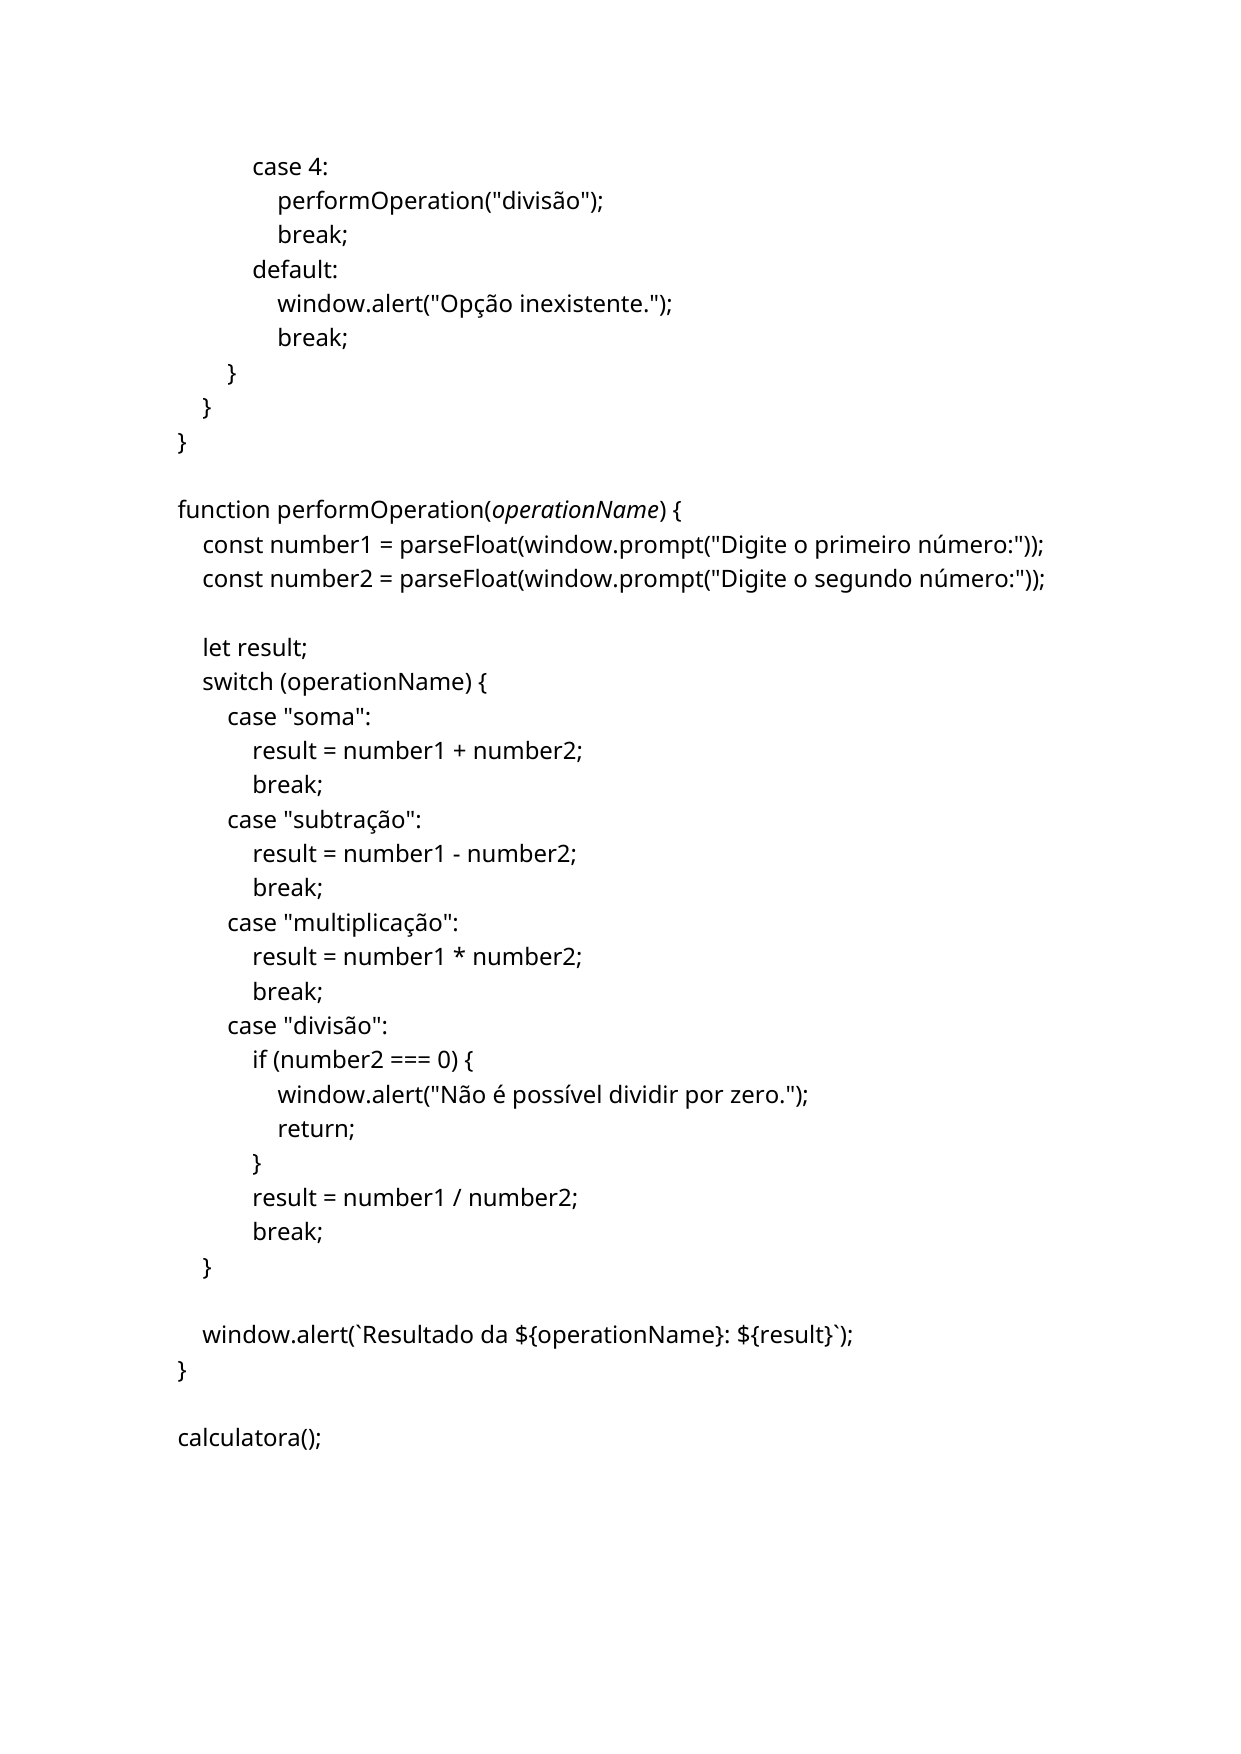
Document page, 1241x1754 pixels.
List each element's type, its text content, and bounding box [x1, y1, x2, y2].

text break; [177, 973, 1063, 1007]
text window.alert("Não é possível dividir por zero."); [177, 1076, 1063, 1110]
text function performOperation(operationName) { [177, 491, 1063, 526]
text window.alert(`Resultado da ${operationName}: ${result}`); [177, 1316, 1063, 1351]
text } [177, 1248, 1063, 1282]
text const number1 = parseFloat(window.prompt("Digite o primeiro número:")); [177, 526, 1063, 560]
text } [177, 1144, 1063, 1179]
text case "divisão": [177, 1007, 1063, 1041]
text window.alert("Opção inexistente."); [177, 285, 1063, 319]
text result = number1 / number2; [177, 1179, 1063, 1213]
text } [177, 354, 1063, 388]
text case "soma": [177, 698, 1063, 732]
text default: [177, 251, 1063, 285]
text const number2 = parseFloat(window.prompt("Digite o segundo número:")); [177, 560, 1063, 594]
text let result; [177, 629, 1063, 663]
text break; [177, 1213, 1063, 1248]
text break; [177, 216, 1063, 251]
text case "subtração": [177, 801, 1063, 835]
text if (number2 === 0) { [177, 1041, 1063, 1076]
text } [177, 1351, 1063, 1385]
text break; [177, 319, 1063, 354]
text } [177, 388, 1063, 423]
text calculatora(); [177, 1419, 1063, 1454]
text result = number1 + number2; [177, 732, 1063, 766]
text switch (operationName) { [177, 663, 1063, 698]
text result = number1 - number2; [177, 835, 1063, 869]
text return; [177, 1110, 1063, 1144]
text case 4: [177, 148, 1063, 182]
text break; [177, 766, 1063, 801]
text } [177, 423, 1063, 457]
text break; [177, 869, 1063, 904]
text case "multiplicação": [177, 904, 1063, 938]
text performOperation("divisão"); [177, 182, 1063, 216]
text result = number1 * number2; [177, 938, 1063, 973]
